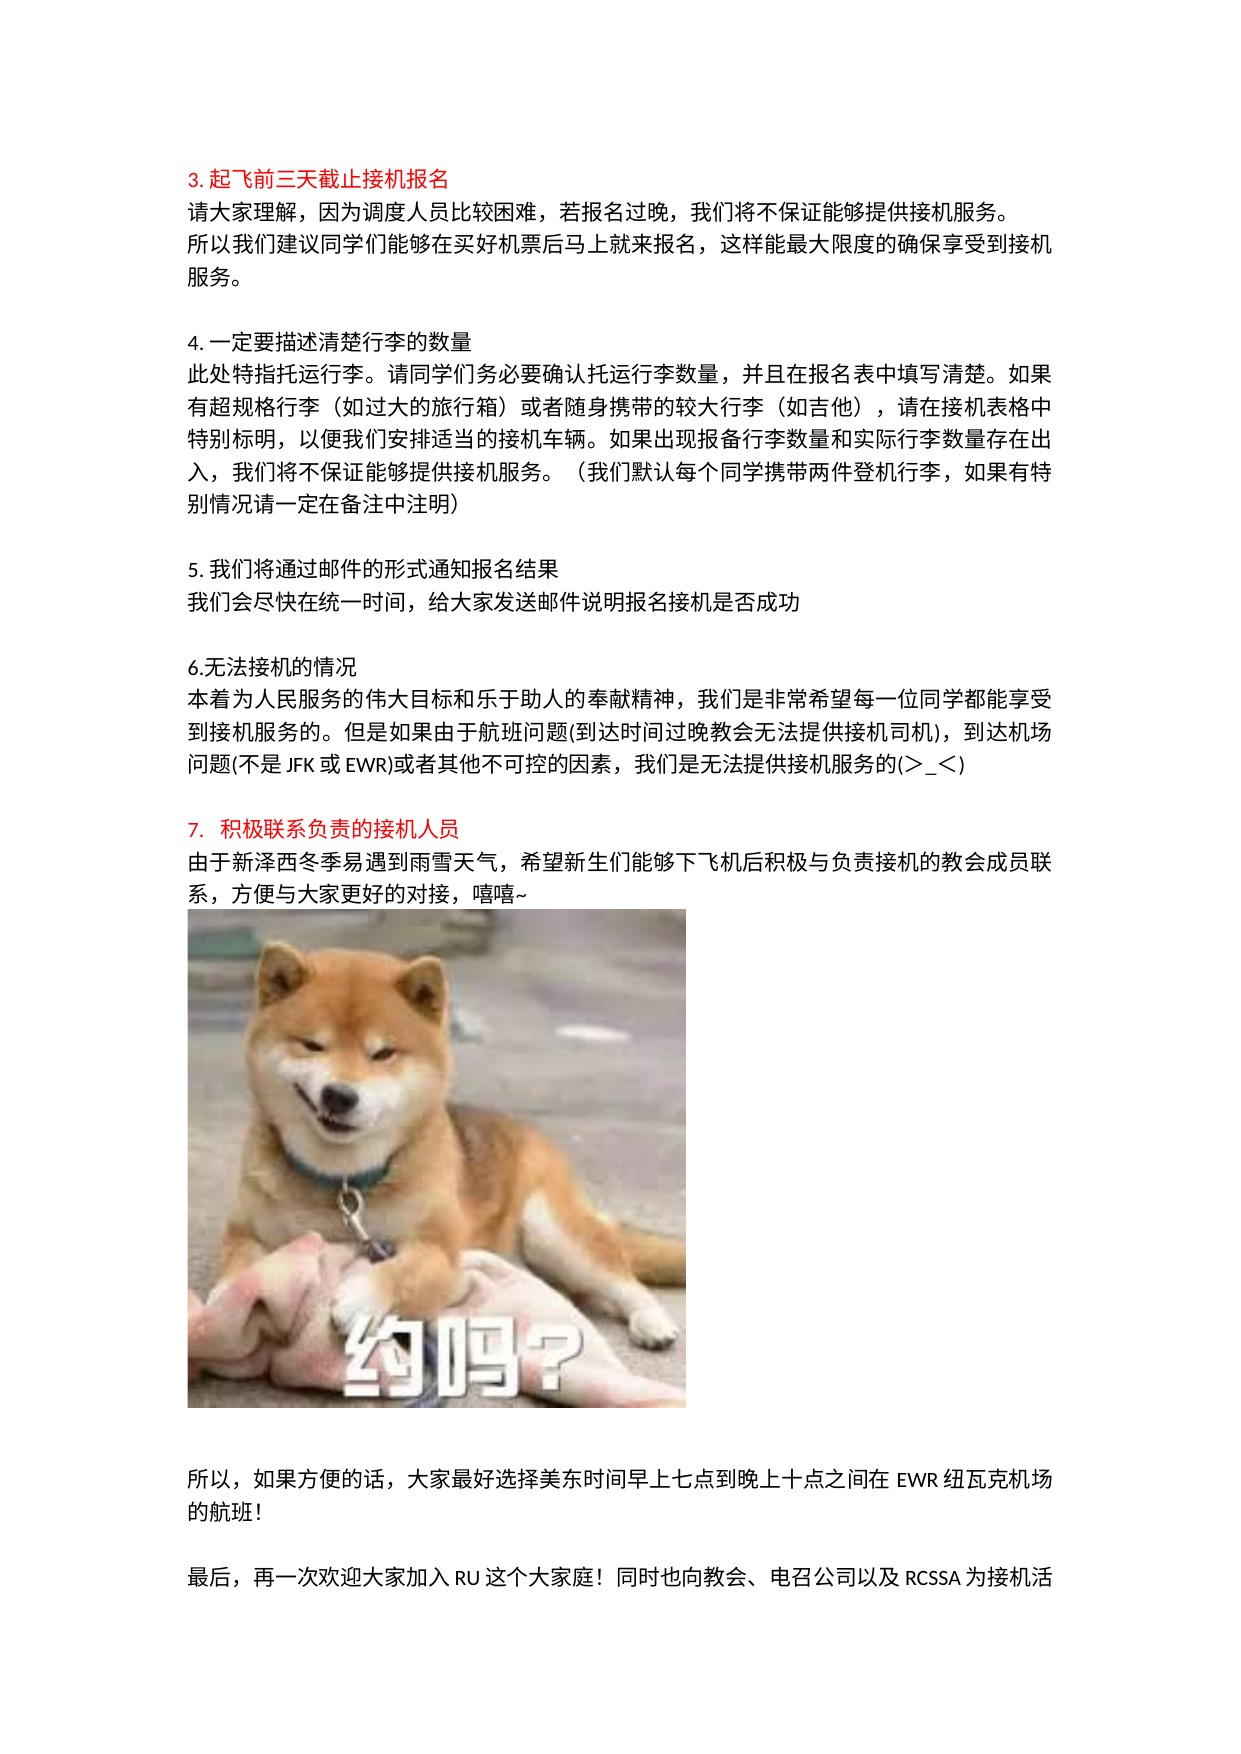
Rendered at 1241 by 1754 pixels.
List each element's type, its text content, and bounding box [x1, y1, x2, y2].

text 此处特指托运行李。请同学们务必要确认托运行李数量，并且在报名表中填写清楚。如果有超规格行李（如过大的旅行箱）或者随身携带的较大行李（如吉他），请在接机表格中特别标明，以便我们安排适当的接机车辆。如果出现报备行李数量和实际行李数量存在出入，我们将不保证能够提供接机服务。（我们默认每个同学携带两件登机行李，如果有特别情况请一定在备注中注明） [187, 357, 1053, 519]
text 本着为人民服务的伟大目标和乐于助人的奉献精神，我们是非常希望每一位同学都能享受到接机服务的。但是如果由于航班问题(到达时间过晚教会无法提供接机司机)，到达机场问题(不是JFK或EWR)或者其他不可控的因素，我们是无法提供接机服务的(＞_＜) [187, 682, 1053, 779]
list 由于新泽西冬季易遇到雨雪天气，希望新生们能够下飞机后积极与负责接机的教会成员联系，方便与大家更好的对接，嘻嘻~ [187, 844, 1053, 909]
text 我们会尽快在统一时间，给大家发送邮件说明报名接机是否成功 [187, 584, 1053, 617]
text 最后，再一次欢迎大家加入RU这个大家庭！同时也向教会、电召公司以及RCSSA为接机活动出力的各位表示衷心的感谢！ [187, 1559, 1053, 1592]
text 5. 我们将通过邮件的形式通知报名结果 [187, 552, 1053, 584]
text 4. 一定要描述清楚行李的数量 [187, 324, 1053, 357]
text 所以我们建议同学们能够在买好机票后马上就来报名，这样能最大限度的确保享受到接机服务。 [187, 227, 1053, 292]
list 请大家理解，因为调度人员比较困难，若报名过晚，我们将不保证能够提供接机服务。 [187, 194, 1053, 227]
text 6.无法接机的情况 [187, 649, 1053, 682]
picture [187, 909, 686, 1408]
list 积极联系负责的接机人员 [187, 812, 1053, 844]
text 所以，如果方便的话，大家最好选择美东时间早上七点到晚上十点之间在EWR纽瓦克机场的航班！ [187, 1462, 1053, 1527]
list 起飞前三天截止接机报名 [187, 162, 1053, 194]
